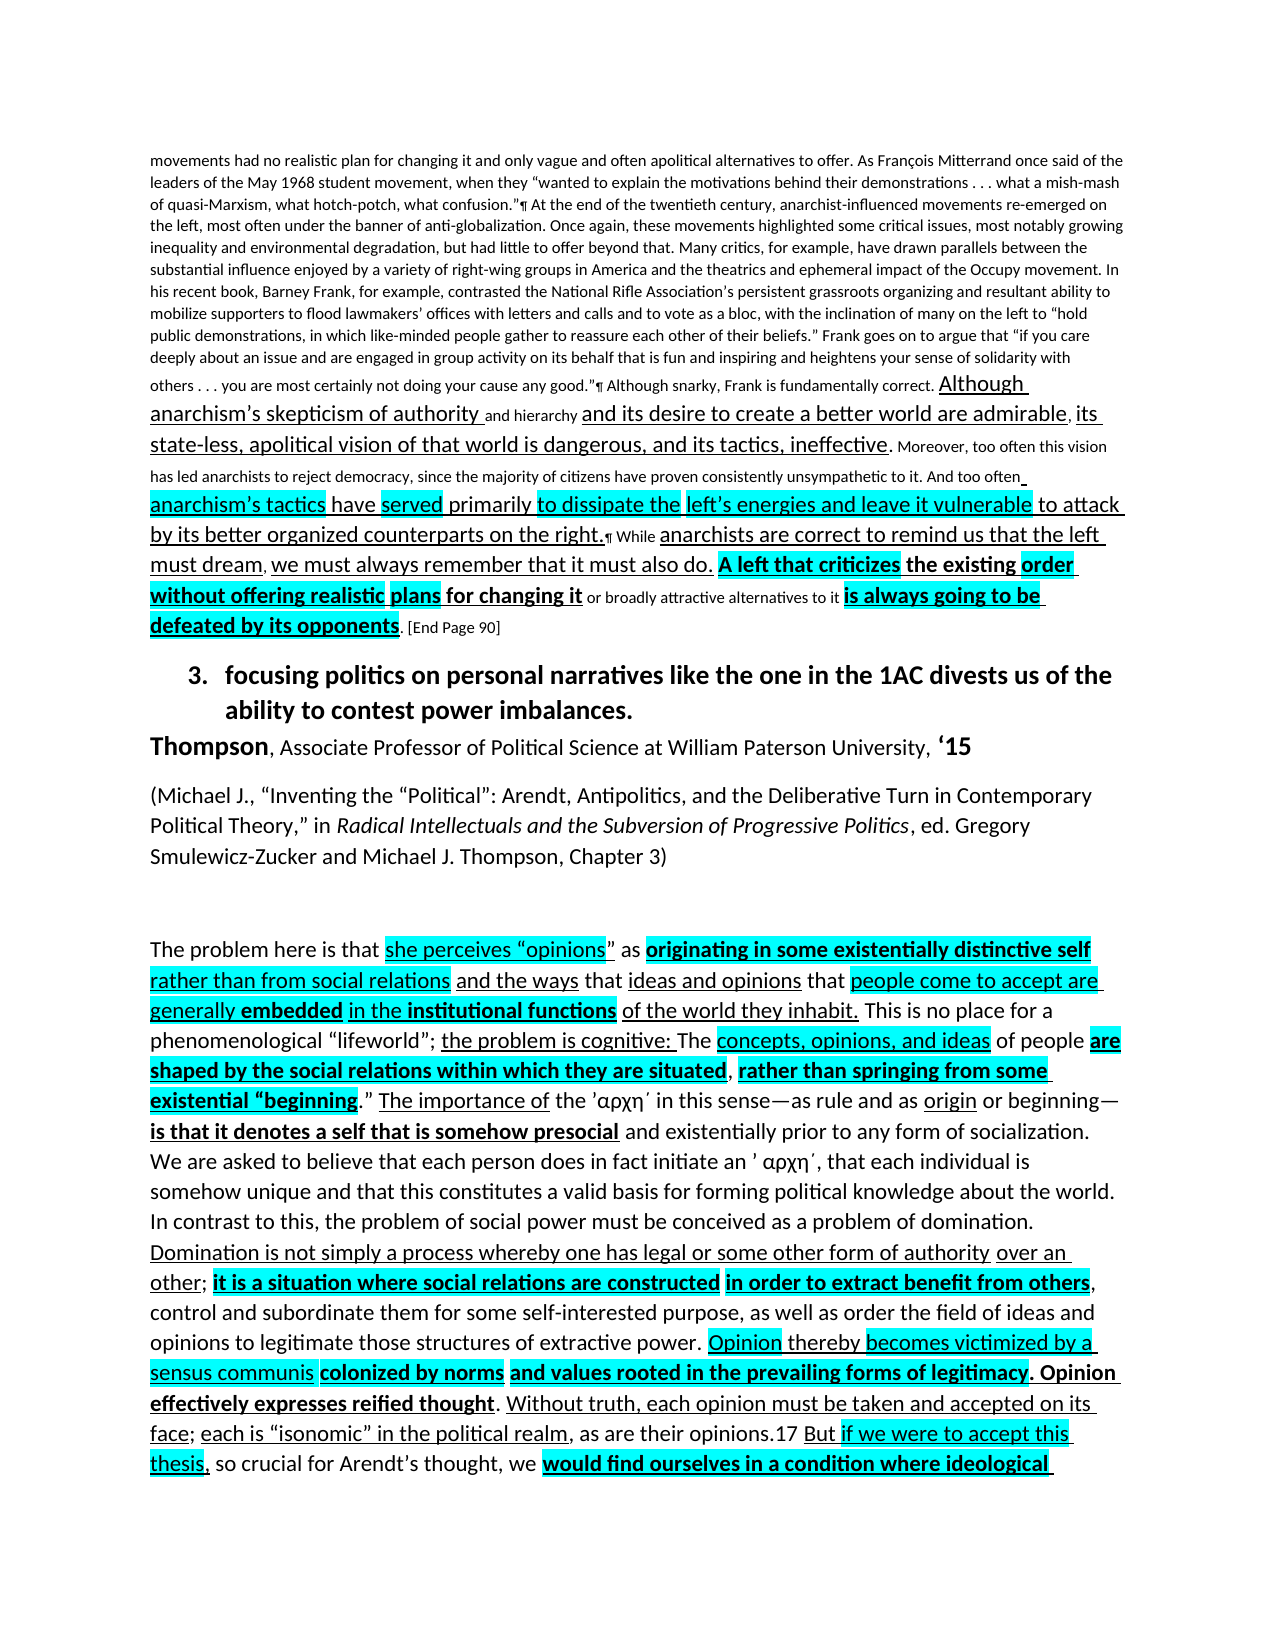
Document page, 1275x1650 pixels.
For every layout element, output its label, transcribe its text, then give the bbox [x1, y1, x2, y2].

text (Michael J., “Inventing the “Political”: Arendt, Antipolitics, and the Deliberative Turn in Contemporary Political Theory,” in Radical Intellectuals and the Subversion of Progressive Politics, ed. Gregory Smulewicz-Zucker and Michael J. Thompson, Chapter 3) [150, 781, 1125, 870]
list focusing politics on personal narratives like the one in the 1AC divests us of the ability to contest power imbalances. [187, 658, 1125, 727]
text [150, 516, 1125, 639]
text Thompson, Associate Professor of Political Science at William Paterson University, ‘15 [150, 729, 1125, 762]
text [150, 936, 1125, 1477]
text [150, 150, 1125, 514]
